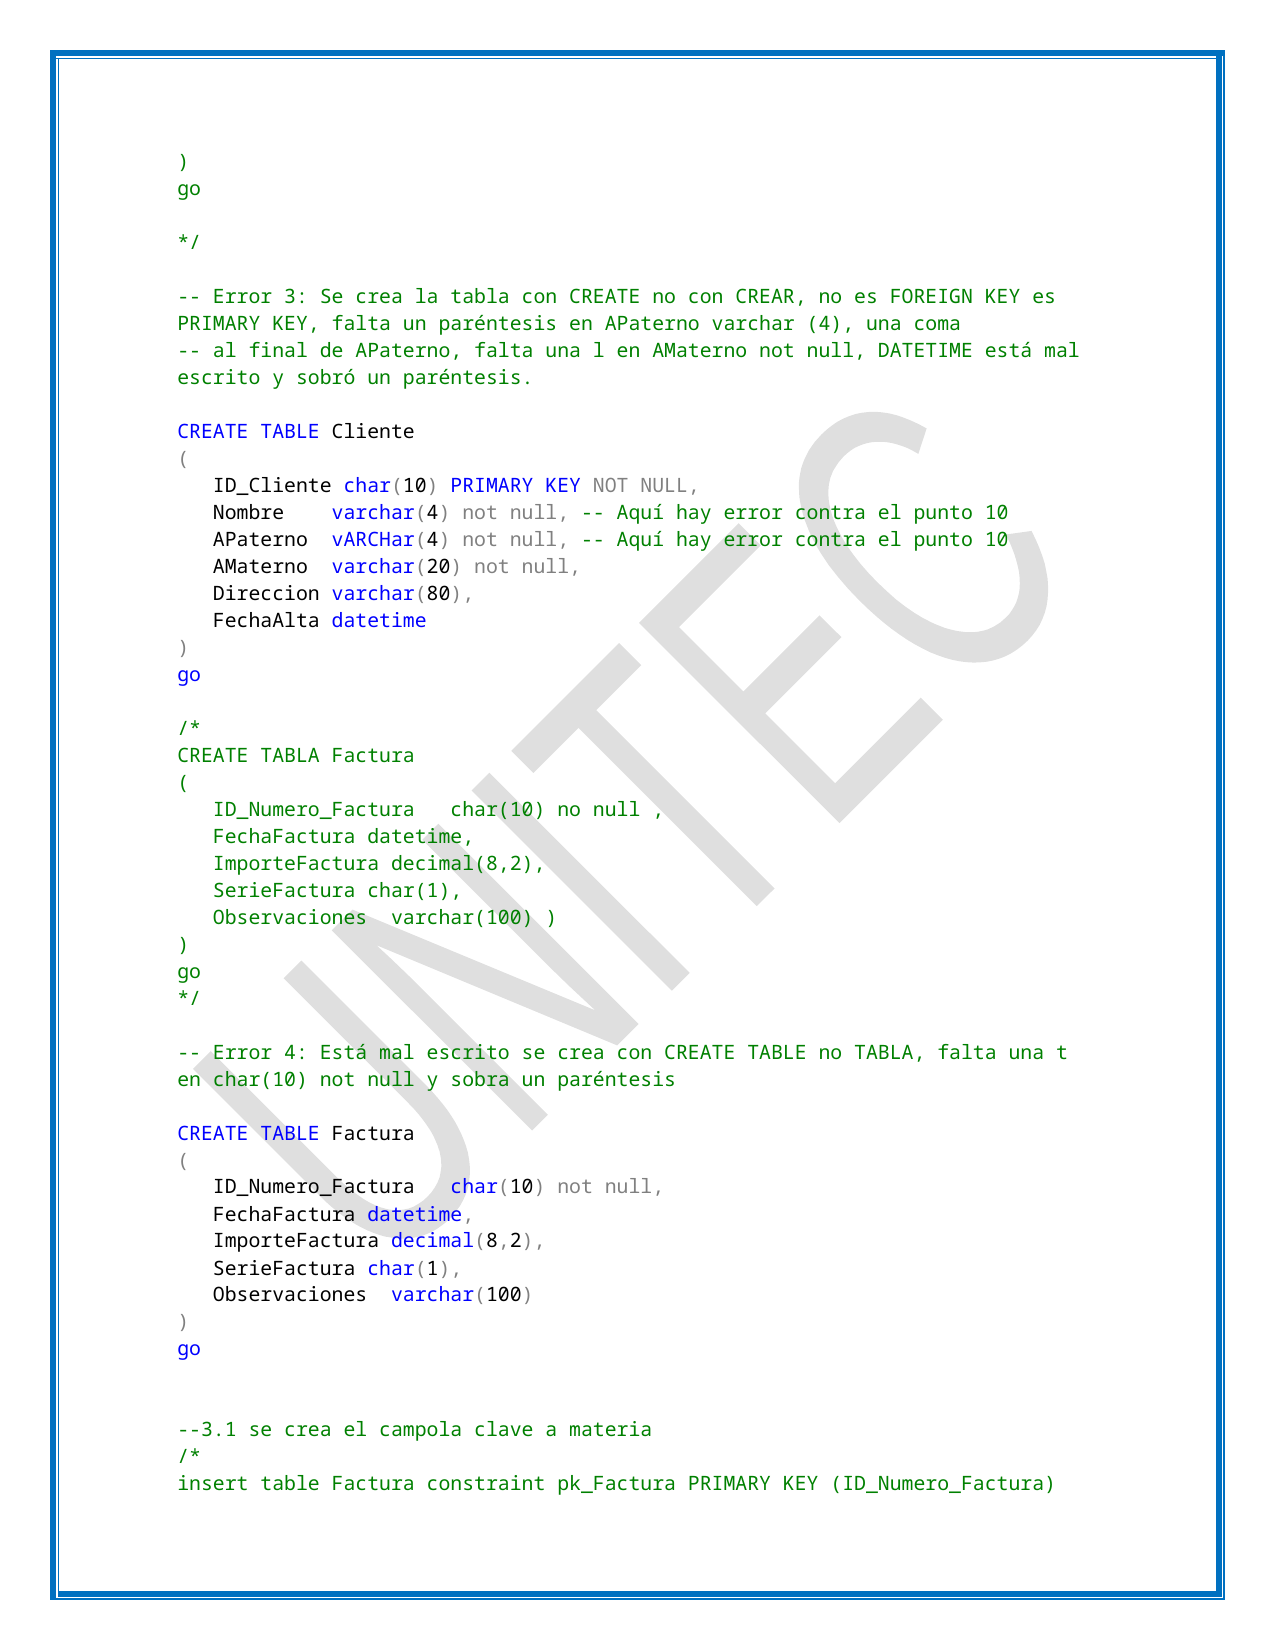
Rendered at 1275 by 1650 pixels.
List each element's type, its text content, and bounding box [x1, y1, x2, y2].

text ID_Cliente char(10) PRIMARY KEY NOT NULL, [177, 471, 1098, 498]
text /* [177, 714, 1098, 741]
text APaterno vARCHar(4) not null, -- Aquí hay error contra el punto 10 [177, 525, 1098, 552]
text ) [177, 148, 1098, 174]
text ImporteFactura decimal(8,2), [177, 849, 1098, 876]
text go [177, 1335, 1098, 1362]
text FechaFactura datetime, [177, 1200, 1098, 1227]
text go [177, 660, 1098, 687]
text FechaFactura datetime, [177, 822, 1098, 849]
text -- Error 3: Se crea la tabla con CREATE no con CREAR, no es FOREIGN KEY es PRIMARY KEY, falta un paréntesis en APaterno varchar (4), una coma [177, 282, 1098, 336]
text ImporteFactura decimal(8,2), [177, 1227, 1098, 1254]
text ( [177, 768, 1098, 795]
text go [177, 174, 1098, 202]
text CREATE TABLE Factura [177, 1119, 1098, 1146]
text -- al final de APaterno, falta una l en AMaterno not null, DATETIME está mal escrito y sobró un paréntesis. [177, 336, 1098, 390]
text ID_Numero_Factura char(10) no null , [177, 795, 1098, 822]
text */ [177, 984, 1098, 1011]
text go [177, 957, 1098, 984]
text Observaciones varchar(100) [177, 1281, 1098, 1308]
text CREATE TABLE Cliente [177, 417, 1098, 444]
text ) [177, 1308, 1098, 1335]
text ID_Numero_Factura char(10) not null, [177, 1173, 1098, 1200]
text SerieFactura char(1), [177, 876, 1098, 903]
text ) [177, 633, 1098, 660]
text Observaciones varchar(100) ) [177, 903, 1098, 930]
text ( [177, 1146, 1098, 1173]
text FechaAlta datetime [177, 606, 1098, 633]
text Direccion varchar(80), [177, 579, 1098, 606]
text --3.1 se crea el campola clave a materia [177, 1416, 1098, 1443]
text CREATE TABLA Factura [177, 741, 1098, 768]
text insert table Factura constraint pk_Factura PRIMARY KEY (ID_Numero_Factura) [177, 1469, 1098, 1497]
text ) [177, 930, 1098, 957]
text Nombre varchar(4) not null, -- Aquí hay error contra el punto 10 [177, 498, 1098, 525]
text AMaterno varchar(20) not null, [177, 552, 1098, 579]
text */ [177, 228, 1098, 256]
text /* [177, 1443, 1098, 1469]
text -- Error 4: Está mal escrito se crea con CREATE TABLE no TABLA, falta una t en char(10) not null y sobra un paréntesis [177, 1038, 1098, 1092]
text ( [177, 444, 1098, 471]
text SerieFactura char(1), [177, 1254, 1098, 1281]
